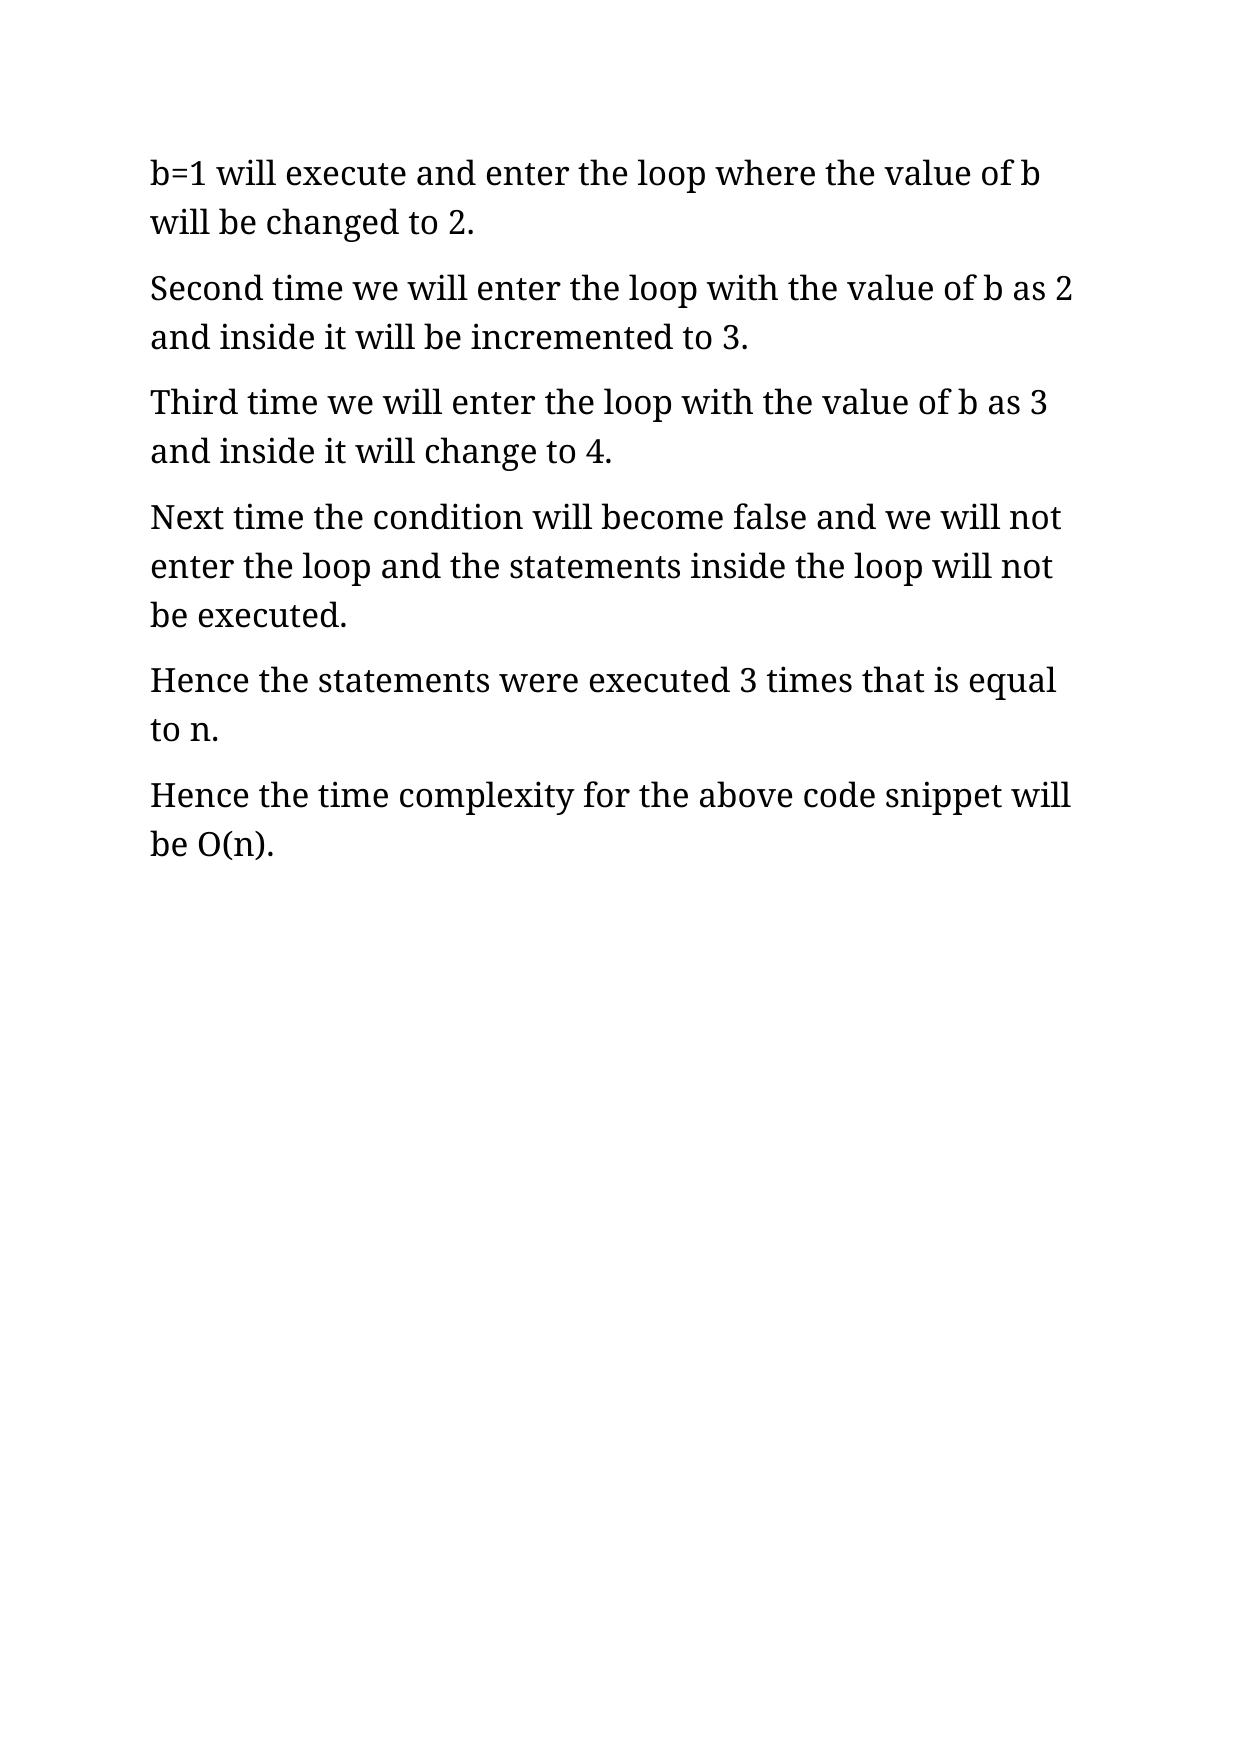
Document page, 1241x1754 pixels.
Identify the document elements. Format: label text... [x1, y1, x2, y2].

text b=1 will execute and enter the loop where the value of b will be changed to 2. [150, 150, 1090, 244]
text Next time the condition will become false and we will not enter the loop and the statements inside the loop will not be executed. [150, 494, 1090, 637]
text Second time we will enter the loop with the value of b as 2 and inside it will be incremented to 3. [150, 264, 1090, 359]
text Third time we will enter the loop with the value of b as 3 and inside it will change to 4. [150, 379, 1090, 473]
text Hence the statements were executed 3 times that is equal to n. [150, 657, 1090, 752]
text Hence the time complexity for the above code snippet will be O(n). [150, 772, 1090, 866]
